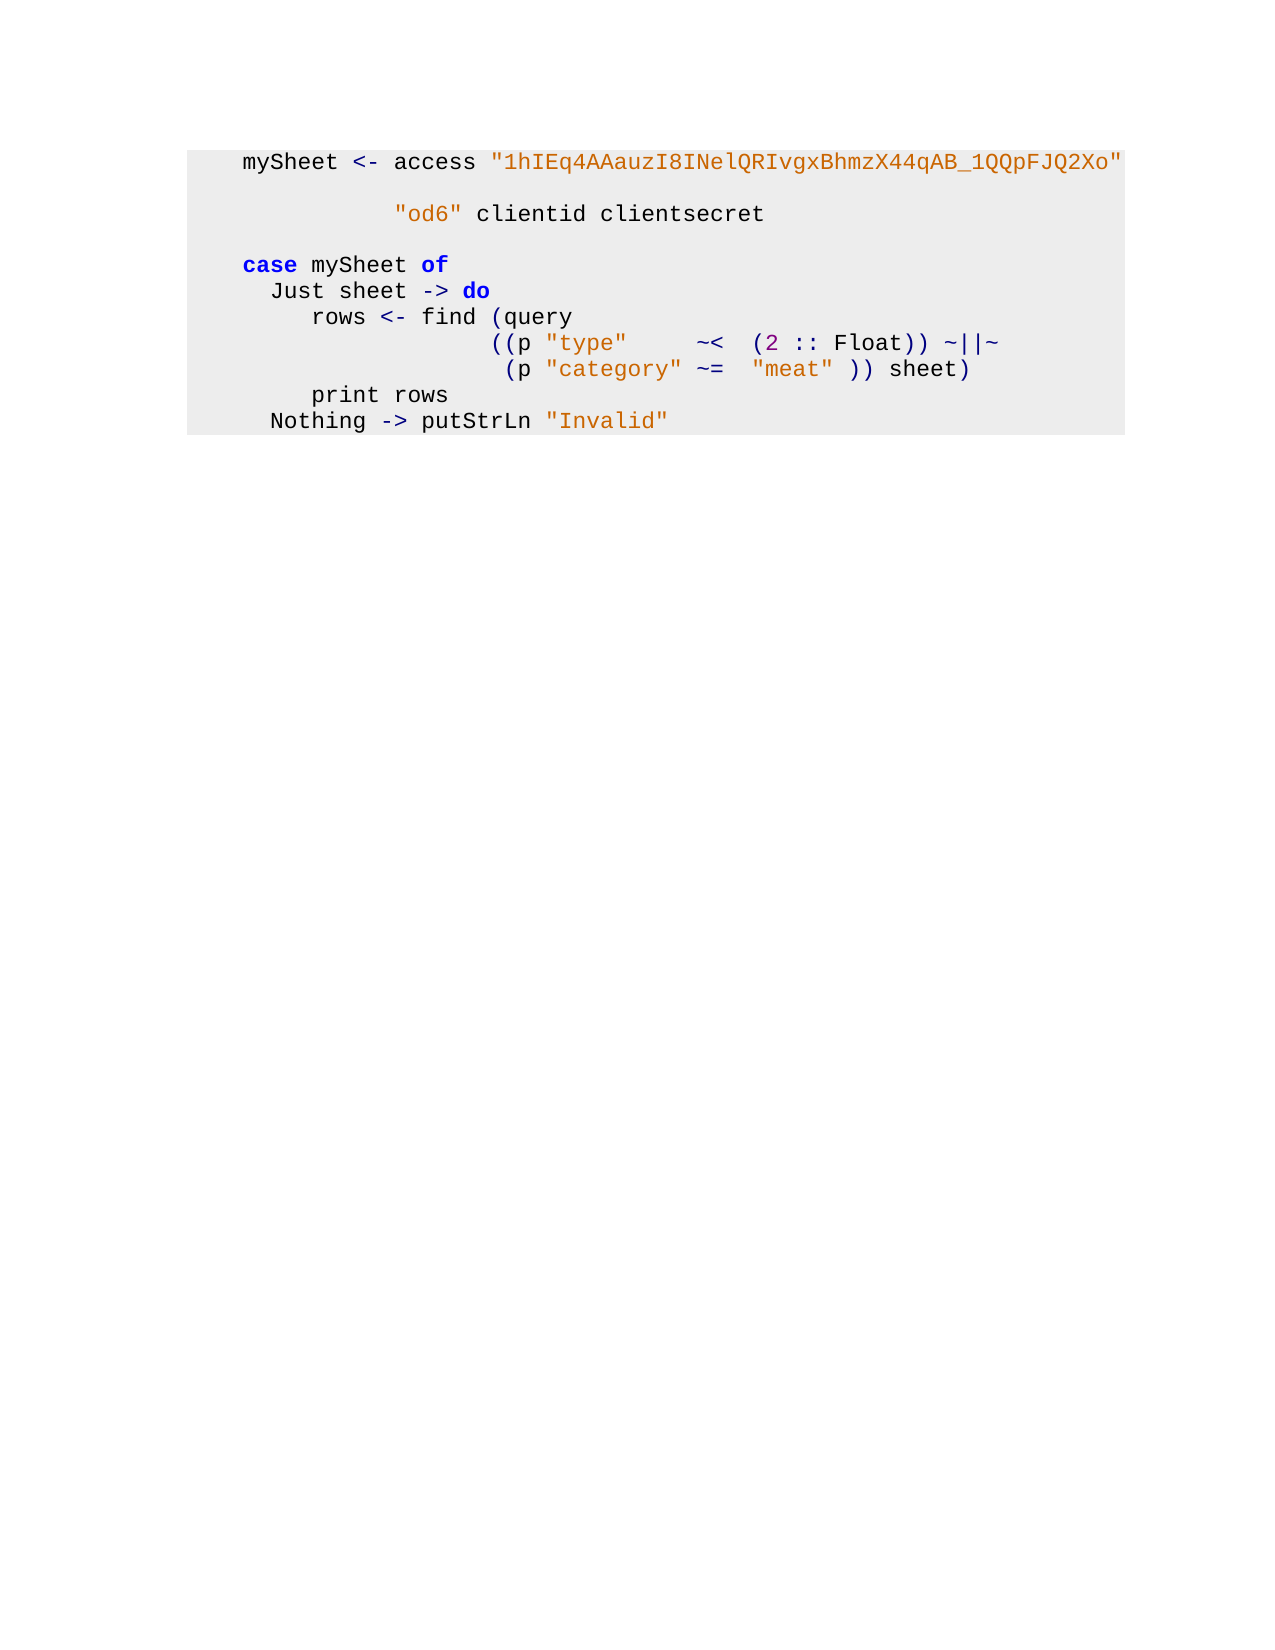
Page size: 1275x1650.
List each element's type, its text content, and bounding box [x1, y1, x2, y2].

text rows <- find (query [187, 306, 1125, 332]
text Just sheet -> do [187, 280, 1125, 306]
text ((p "type" ~< (2 :: Float)) ~||~ [187, 332, 1125, 357]
text case mySheet of [187, 254, 1125, 280]
text (p "category" ~= "meat" )) sheet) [187, 357, 1125, 383]
text Nothing -> putStrLn "Invalid" [187, 409, 1125, 435]
text print rows [187, 383, 1125, 409]
text mySheet <- access "1hIEq4AAauzI8INelQRIvgxBhmzX44qAB_1QQpFJQ2Xo" "od6" clientid clientsecret [187, 150, 1125, 228]
